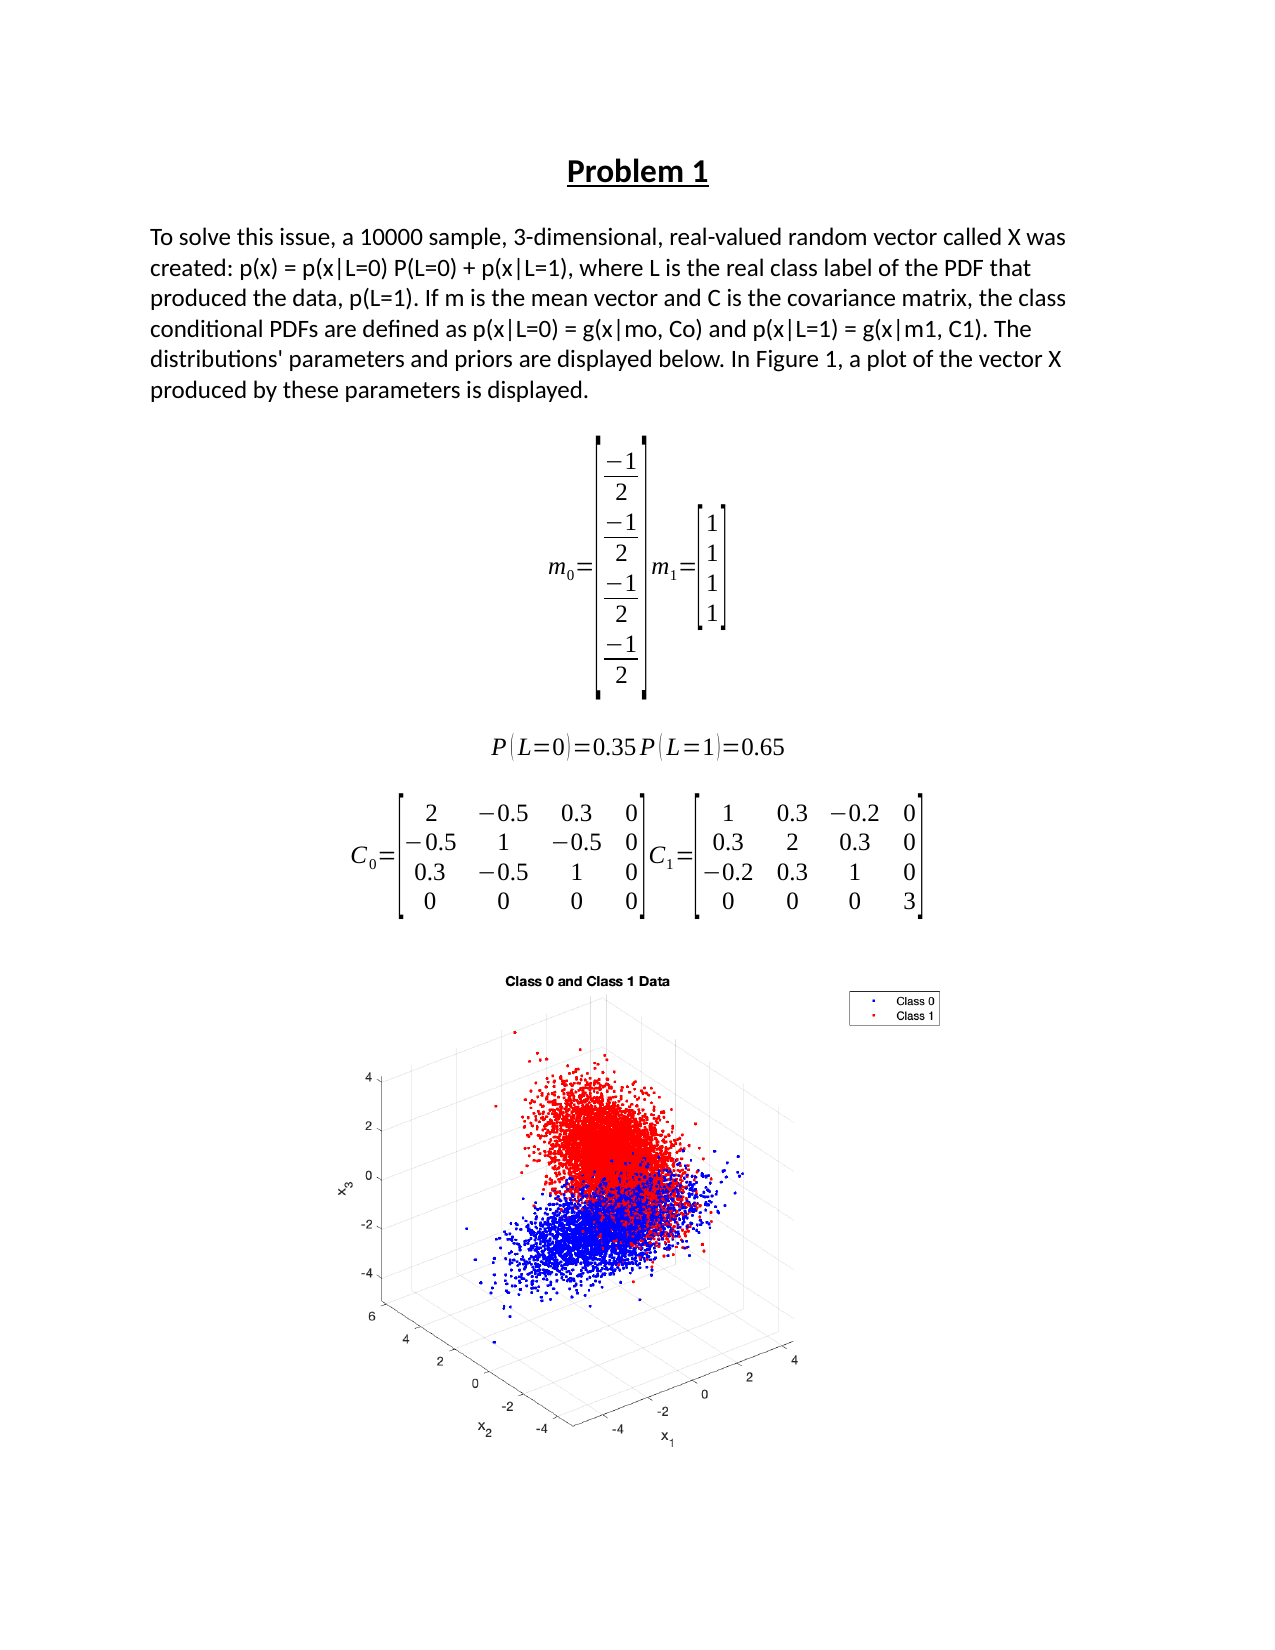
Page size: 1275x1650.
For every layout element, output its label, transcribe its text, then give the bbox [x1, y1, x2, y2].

text Problem 1 [150, 150, 1125, 191]
text To solve this issue, a 10000 sample, 3-dimensional, real-valued random vector called X was created: p(x) = p(x|L=0) P(L=0) + p(x|L=1), where L is the real class label of the PDF that produced the data, p(L=1). If m is the mean vector and C is the covariance matrix, the class conditional PDFs are defined as p(x|L=0) = g(x|mo, Co) and p(x|L=1) = g(x|m1, C1). The distributions' parameters and priors are displayed below. In Figure 1, a plot of the vector X produced by these parameters is displayed. [150, 221, 1125, 404]
picture [285, 951, 995, 1484]
